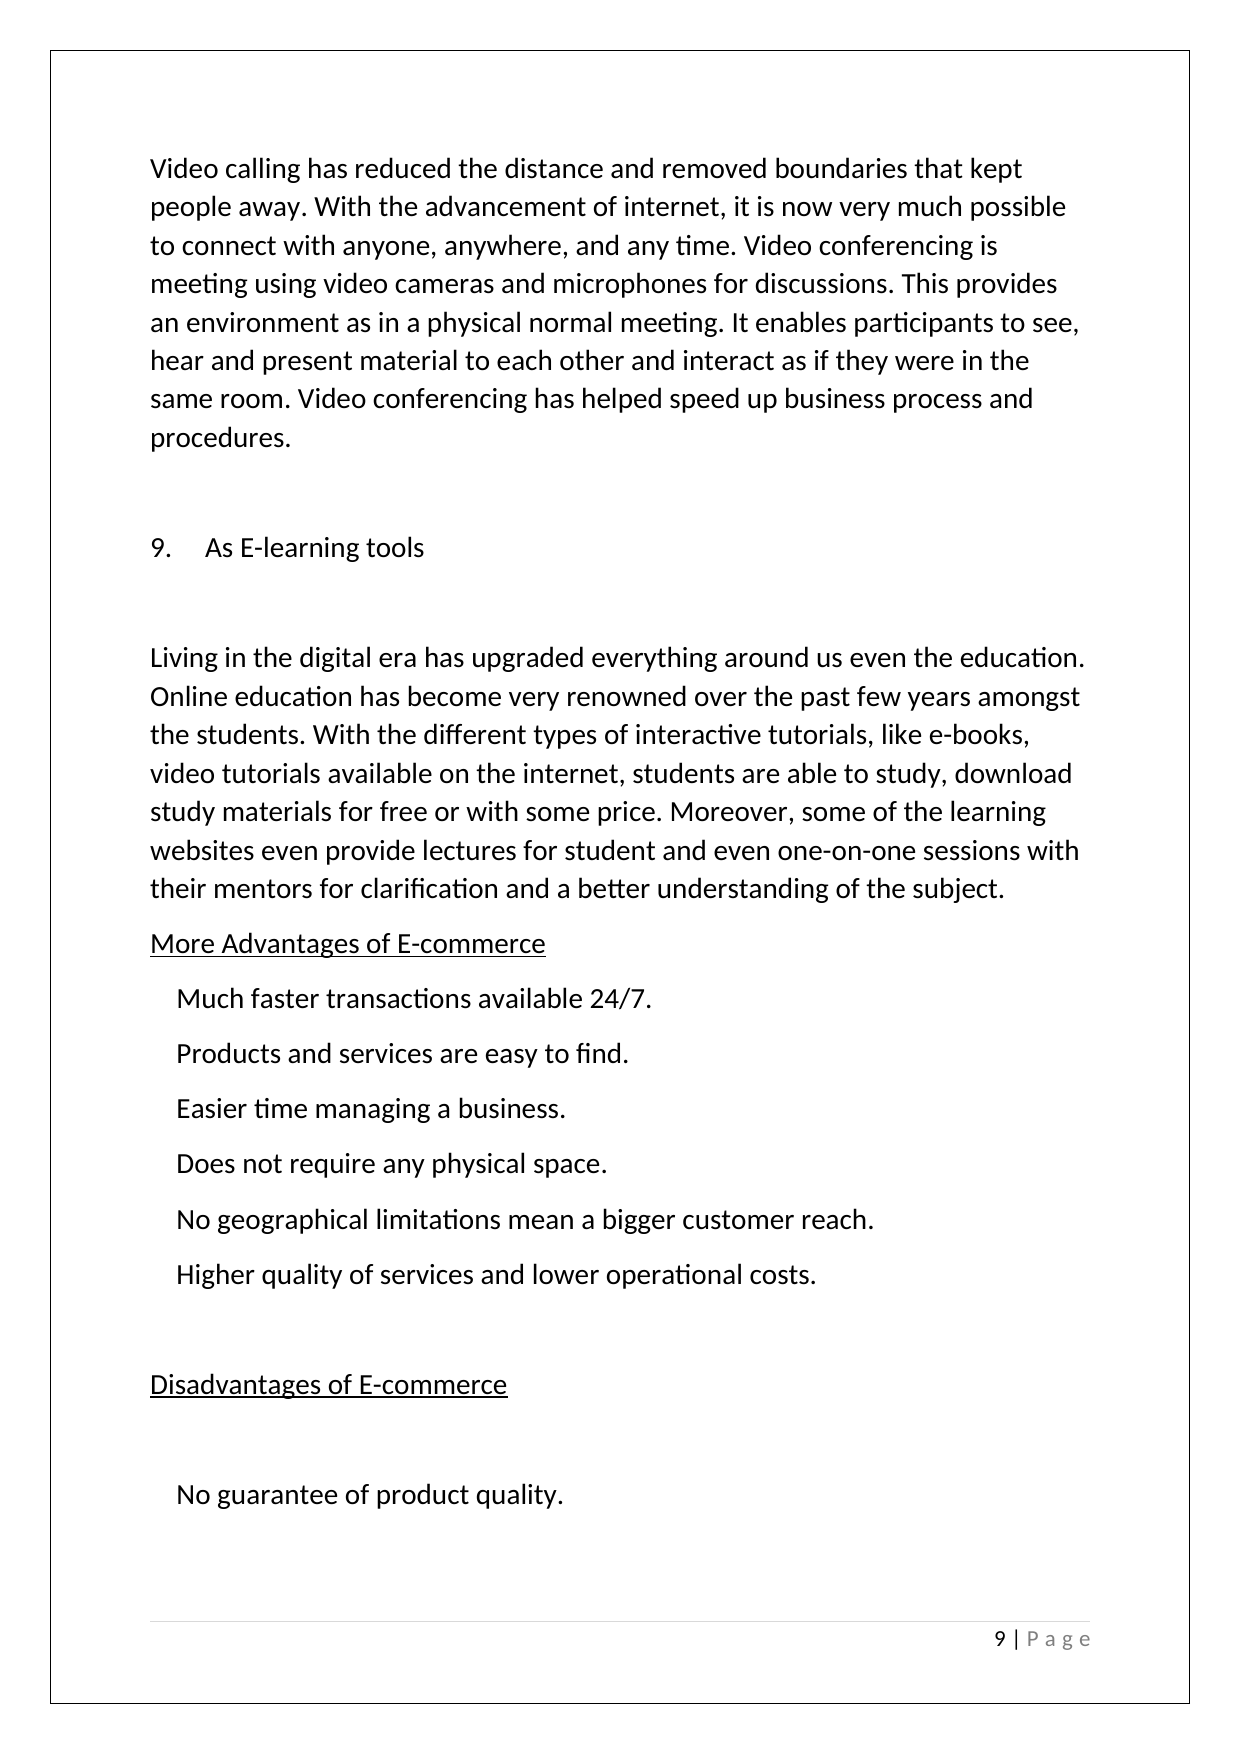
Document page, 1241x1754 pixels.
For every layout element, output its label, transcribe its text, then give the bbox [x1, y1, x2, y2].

text Does not require any physical space. [150, 1146, 1090, 1181]
text Living in the digital era has upgraded everything around us even the education. Online education has become very renowned over the past few years amongst the students. With the different types of interactive tutorials, like e-books, video tutorials available on the internet, students are able to study, download study materials for free or with some price. Moreover, some of the learning websites even provide lectures for student and even one-on-one sessions with their mentors for clarification and a better understanding of the subject. [150, 639, 1090, 906]
text Disadvantages of E-commerce [150, 1366, 1090, 1402]
text Higher quality of services and lower operational costs. [150, 1256, 1090, 1291]
text Video calling has reduced the distance and removed boundaries that kept people away. With the advancement of internet, it is now very much possible to connect with anyone, anywhere, and any time. Video conferencing is meeting using video cameras and microphones for discussions. This provides an environment as in a physical normal meeting. It enables participants to see, hear and present material to each other and interact as if they were in the same room. Video conferencing has helped speed up business process and procedures. [150, 150, 1090, 455]
text No geographical limitations mean a bigger customer reach. [150, 1201, 1090, 1236]
text More Advantages of E-commerce [150, 925, 1090, 961]
text No guarantee of product quality. [150, 1476, 1090, 1512]
text Much faster transactions available 24/7. [150, 980, 1090, 1016]
text 9. As E-learning tools [150, 529, 1090, 565]
text Products and services are easy to find. [150, 1035, 1090, 1071]
text Easier time managing a business. [150, 1091, 1090, 1126]
